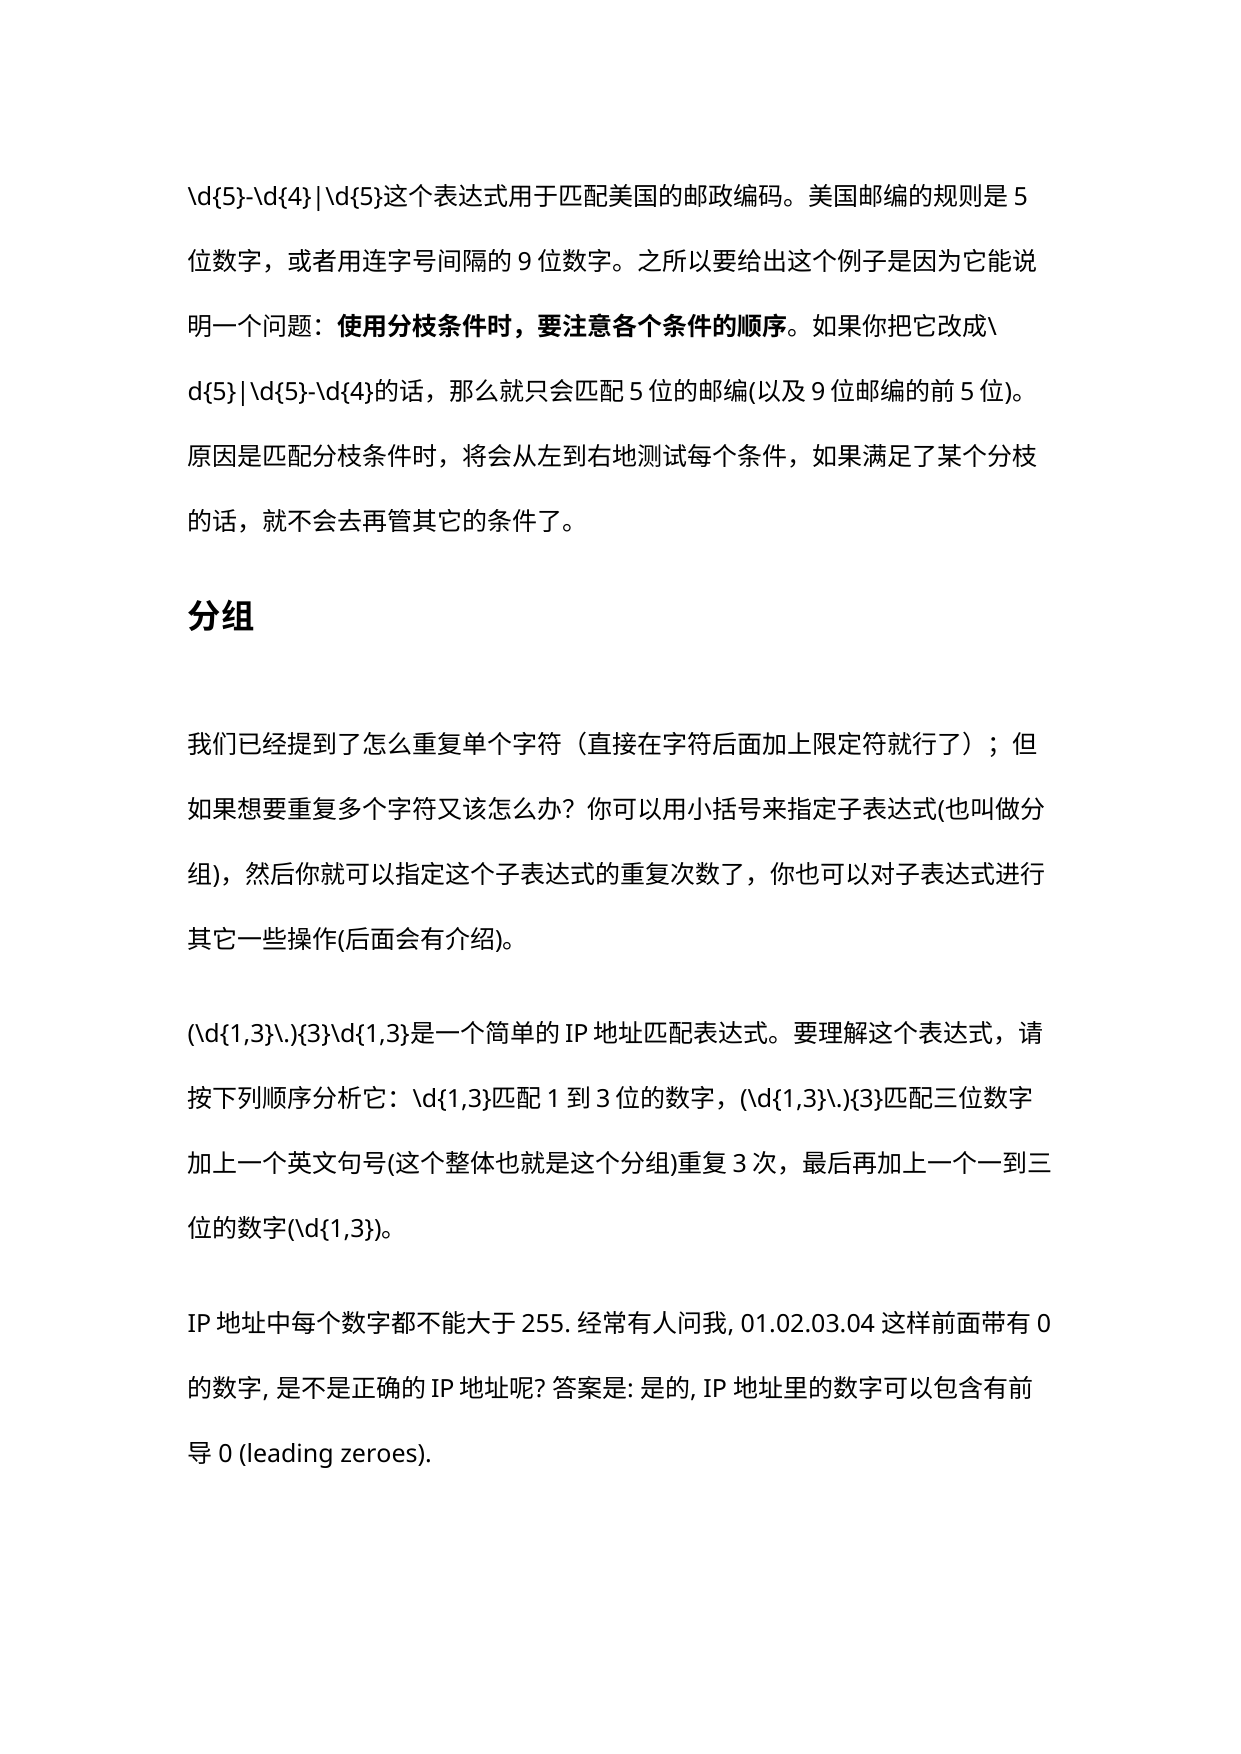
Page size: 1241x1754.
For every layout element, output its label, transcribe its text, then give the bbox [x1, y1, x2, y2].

subtitle 分组 [187, 581, 1053, 646]
text IP地址中每个数字都不能大于255. 经常有人问我, 01.02.03.04 这样前面带有0的数字, 是不是正确的IP地址呢? 答案是: 是的, IP 地址里的数字可以包含有前导 0 (leading zeroes). [187, 1289, 1053, 1484]
text 我们已经提到了怎么重复单个字符（直接在字符后面加上限定符就行了）；但如果想要重复多个字符又该怎么办？你可以用小括号来指定子表达式(也叫做分组)，然后你就可以指定这个子表达式的重复次数了，你也可以对子表达式进行其它一些操作(后面会有介绍)。 [187, 710, 1053, 970]
text (\d{1,3}\.){3}\d{1,3}是一个简单的IP地址匹配表达式。要理解这个表达式，请按下列顺序分析它：\d{1,3}匹配1到3位的数字，(\d{1,3}\.){3}匹配三位数字加上一个英文句号(这个整体也就是这个分组)重复3次，最后再加上一个一到三位的数字(\d{1,3})。 [187, 999, 1053, 1259]
text \d{5}-\d{4}|\d{5}这个表达式用于匹配美国的邮政编码。美国邮编的规则是5位数字，或者用连字号间隔的9位数字。之所以要给出这个例子是因为它能说明一个问题：使用分枝条件时，要注意各个条件的顺序。如果你把它改成\d{5}|\d{5}-\d{4}的话，那么就只会匹配5位的邮编(以及9位邮编的前5位)。原因是匹配分枝条件时，将会从左到右地测试每个条件，如果满足了某个分枝的话，就不会去再管其它的条件了。 [187, 162, 1053, 552]
